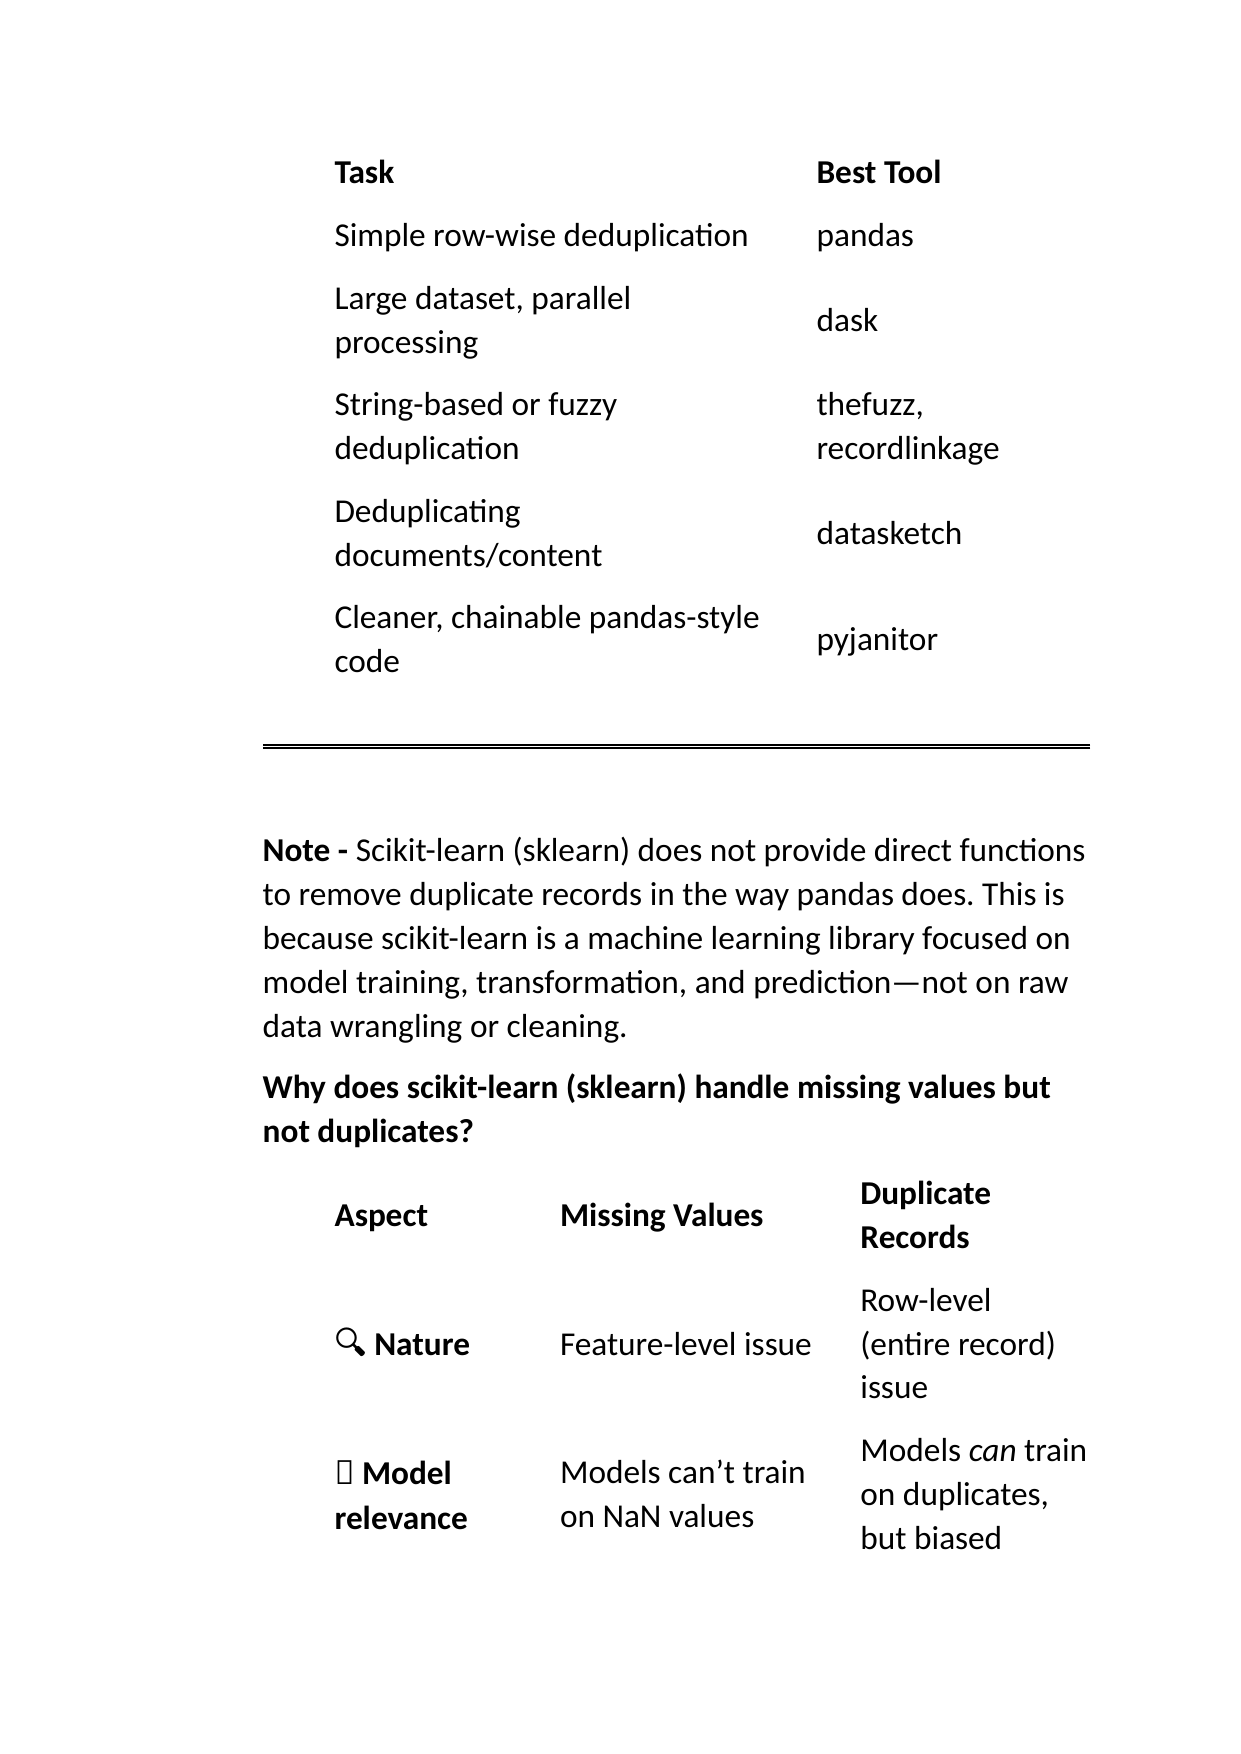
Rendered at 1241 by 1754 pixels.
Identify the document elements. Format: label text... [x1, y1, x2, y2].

table_cell Cleaner, chainable pandas-style code [295, 595, 777, 701]
table_cell Models can train on duplicates, but biased [821, 1428, 1090, 1578]
table_cell thefuzz, recordlinkage [778, 382, 1090, 488]
table_cell Deduplicating documents/content [295, 488, 777, 595]
table_cell Models can’t train on NaN values [521, 1428, 821, 1578]
table_header Task [295, 150, 777, 213]
table_cell dask [778, 275, 1090, 382]
table_cell 🧠 Model relevance [295, 1428, 521, 1578]
table_header Duplicate Records [821, 1171, 1090, 1277]
table_header Missing Values [521, 1171, 821, 1277]
text Note - Scikit-learn (sklearn) does not provide direct functions to remove duplicate records in the way pandas does. This is because scikit-learn is a machine learning library focused on model training, transformation, and prediction—not on raw data wrangling or cleaning. [262, 829, 1090, 1046]
table_cell String-based or fuzzy deduplication [295, 382, 777, 488]
table_cell Row-level (entire record) issue [821, 1277, 1090, 1428]
table_cell pandas [778, 213, 1090, 275]
table_cell 🔍 Nature [295, 1277, 521, 1428]
text Why does scikit-learn (sklearn) handle missing values but not duplicates? [262, 1066, 1090, 1151]
table_cell Feature-level issue [521, 1277, 821, 1428]
table_cell datasketch [778, 488, 1090, 595]
table_cell pyjanitor [778, 595, 1090, 701]
table_cell Simple row-wise deduplication [295, 213, 777, 275]
table_header Best Tool [778, 150, 1090, 213]
table_cell Large dataset, parallel processing [295, 275, 777, 382]
table_header Aspect [295, 1171, 521, 1277]
